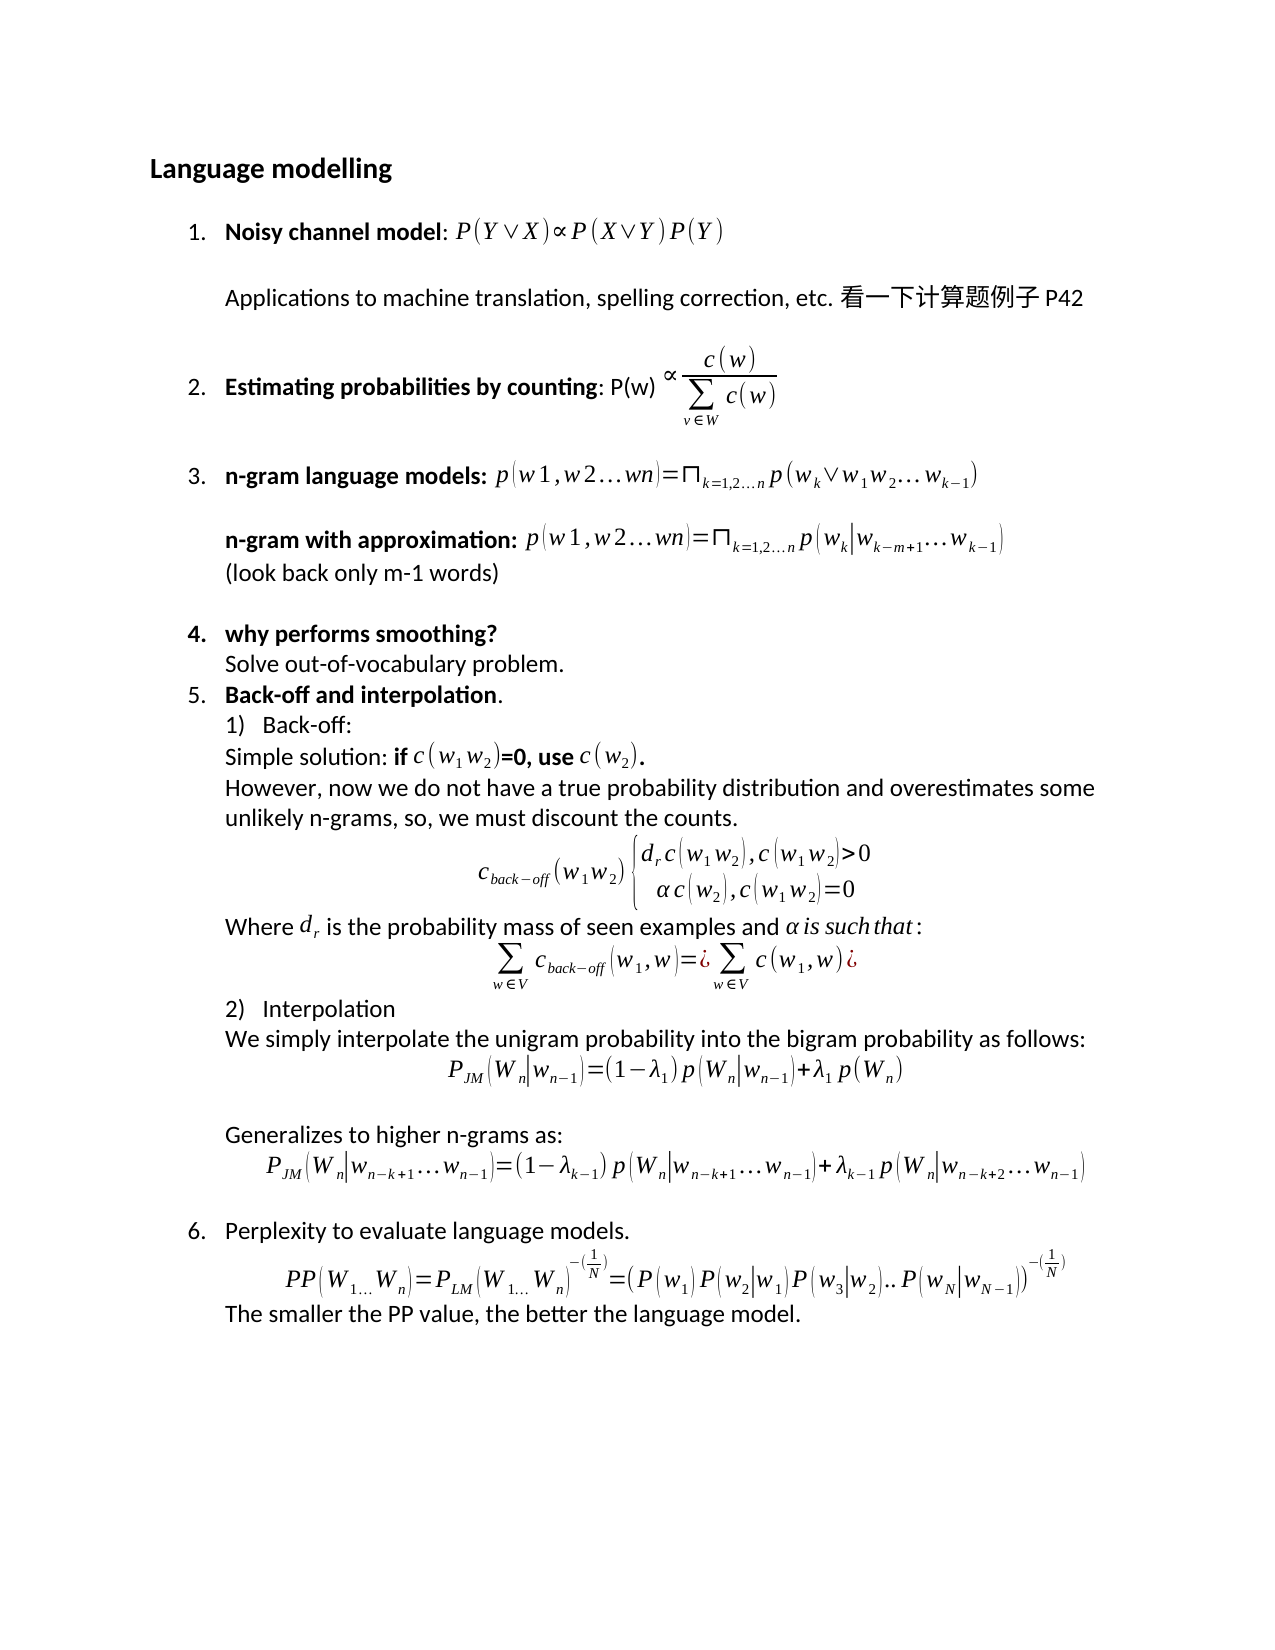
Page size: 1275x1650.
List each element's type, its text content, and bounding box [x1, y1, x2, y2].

list However, now we do not have a true probability distribution and overestimates some unlikely n-grams, so, we must discount the counts. [225, 772, 1125, 833]
text We simply interpolate the unigram probability into the bigram probability as follows: [225, 1024, 1125, 1054]
list Back-off: [225, 709, 1125, 740]
list Applications to machine translation, spelling correction, etc. 看一下计算题例子P42 [225, 277, 1125, 313]
list The smaller the PP value, the better the language model. [225, 1299, 1125, 1329]
list Solve out-of-vocabulary problem. [225, 648, 1125, 679]
list why performs smoothing? [187, 618, 1125, 648]
text Language modelling [150, 150, 1125, 186]
list Noisy channel model: [187, 216, 1125, 247]
list n-gram with approximation: [225, 522, 1125, 557]
list Interpolation [225, 993, 1125, 1024]
list n-gram language models: [187, 459, 1125, 492]
list (look back only m-1 words) [225, 557, 1125, 587]
list Perplexity to evaluate language models. [187, 1215, 1125, 1246]
list Back-off and interpolation. [187, 679, 1125, 709]
list Estimating probabilities by counting: P(w) [187, 344, 1125, 428]
text Generalizes to higher n-grams as: [225, 1119, 1125, 1150]
list Simple solution: if =0, use . [225, 740, 1125, 772]
list Where is the probability mass of seen examples and [225, 911, 1125, 942]
